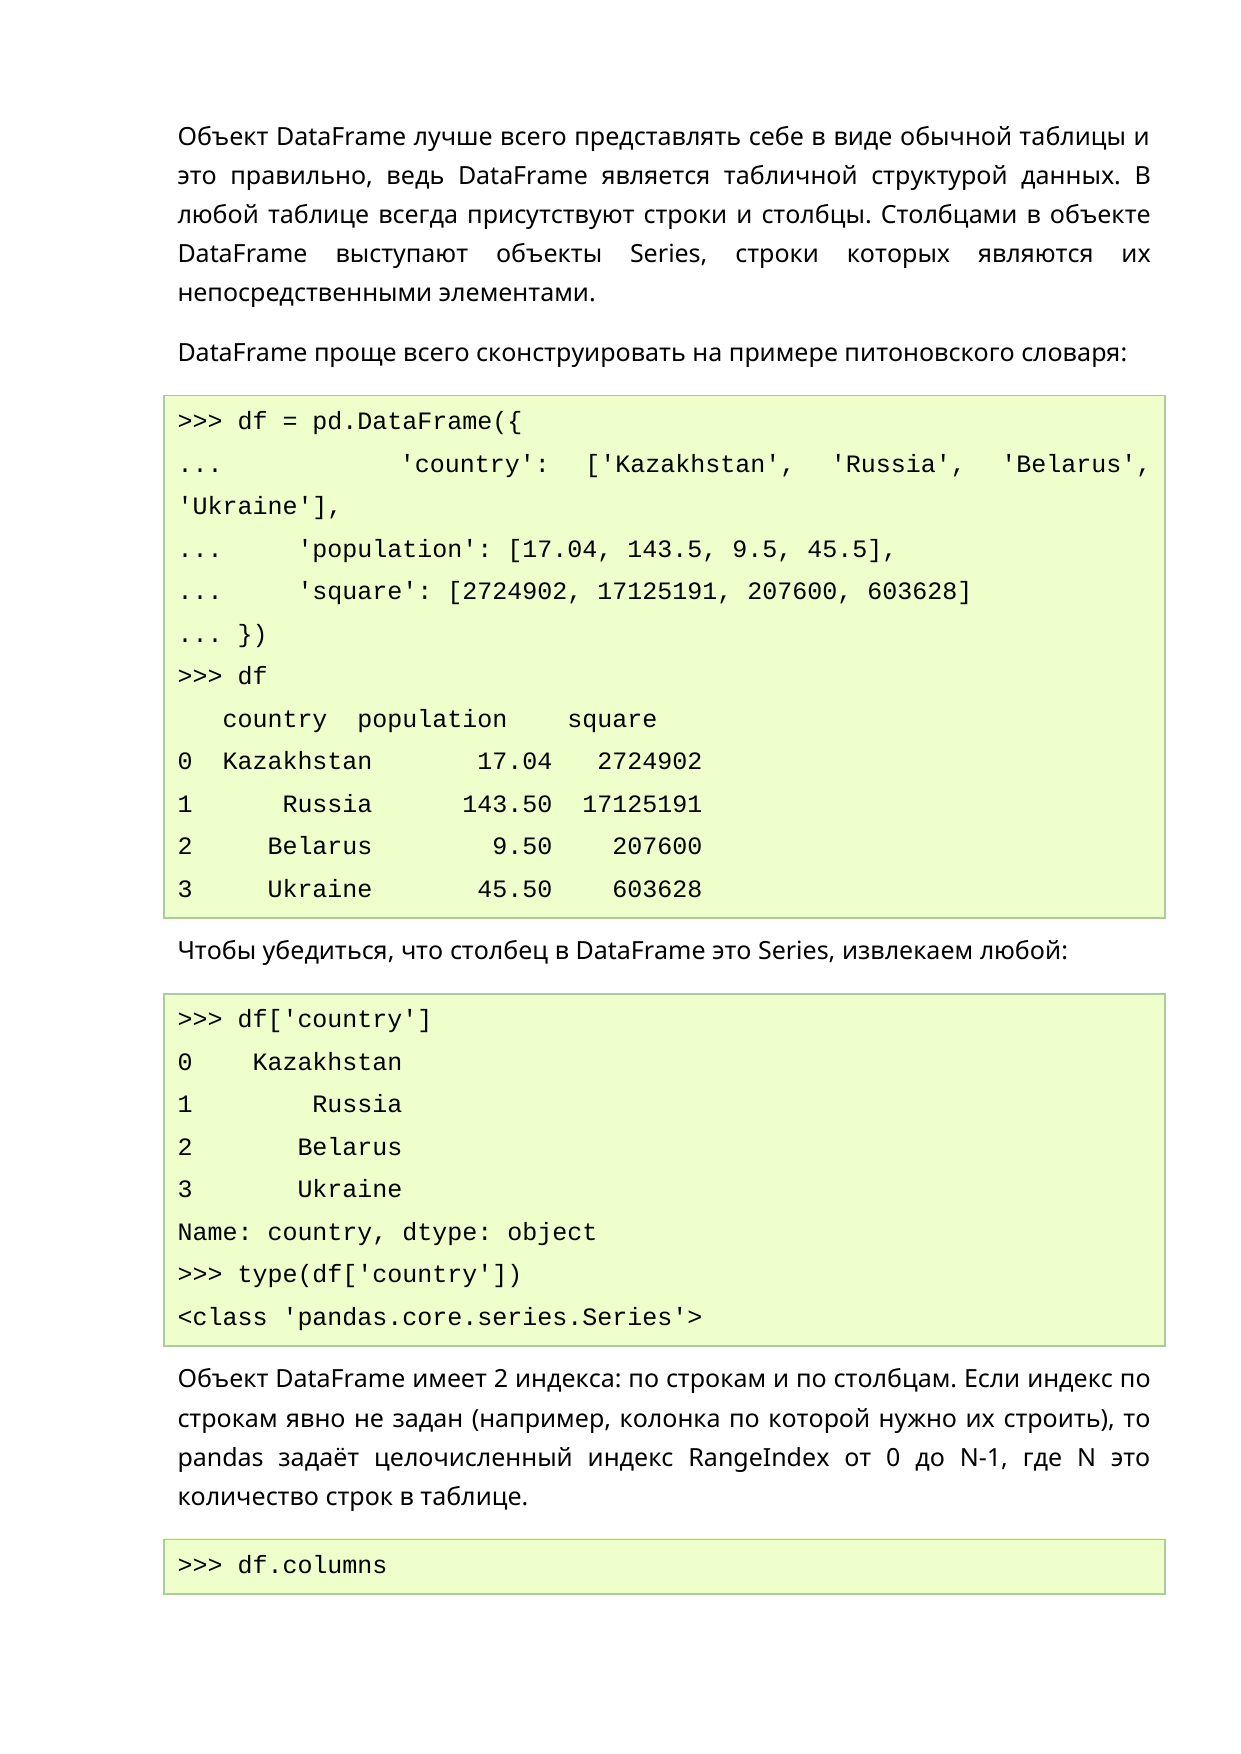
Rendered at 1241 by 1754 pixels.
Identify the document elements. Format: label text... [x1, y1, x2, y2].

text DataFrame проще всего сконструировать на примере питоновского словаря: [177, 335, 1152, 369]
text 0 Kazakhstan [165, 1035, 1164, 1078]
text 1 Russia 143.50 17125191 [165, 777, 1164, 820]
text >>> df.columns [165, 1540, 1164, 1593]
text >>> df [165, 650, 1164, 692]
text 0 Kazakhstan 17.04 2724902 [165, 735, 1164, 777]
text ... 'square': [2724902, 17125191, 207600, 603628] [165, 565, 1164, 607]
text 1 Russia [165, 1078, 1164, 1120]
text Объект DataFrame имеет 2 индекса: по строкам и по столбцам. Если индекс по строкам явно не задан (например, колонка по которой нужно их строить), то pandas задаёт целочисленный индекс RangeIndex от 0 до N-1, где N это количество строк в таблице. [177, 1361, 1152, 1513]
text >>> df['country'] [165, 995, 1164, 1035]
text >>> df = pd.DataFrame({ [165, 396, 1164, 437]
text ... }) [165, 607, 1164, 650]
text Name: country, dtype: object [165, 1205, 1164, 1248]
text ... 'country': ['Kazakhstan', 'Russia', 'Belarus', 'Ukraine'], [165, 437, 1164, 522]
text >>> type(df['country']) [165, 1248, 1164, 1290]
text Чтобы убедиться, что столбец в DataFrame это Series, извлекаем любой: [177, 933, 1152, 967]
text country population square [165, 692, 1164, 735]
text 2 Belarus [165, 1120, 1164, 1163]
text ... 'population': [17.04, 143.5, 9.5, 45.5], [165, 522, 1164, 565]
text 3 Ukraine 45.50 603628 [165, 862, 1164, 917]
text <class 'pandas.core.series.Series'> [165, 1290, 1164, 1345]
text Объект DataFrame лучше всего представлять себе в виде обычной таблицы и это правильно, ведь DataFrame является табличной структурой данных. В любой таблице всегда присутствуют строки и столбцы. Столбцами в объекте DataFrame выступают объекты Series, строки которых являются их непосредственными элементами. [177, 118, 1152, 309]
text 2 Belarus 9.50 207600 [165, 820, 1164, 862]
text 3 Ukraine [165, 1163, 1164, 1205]
